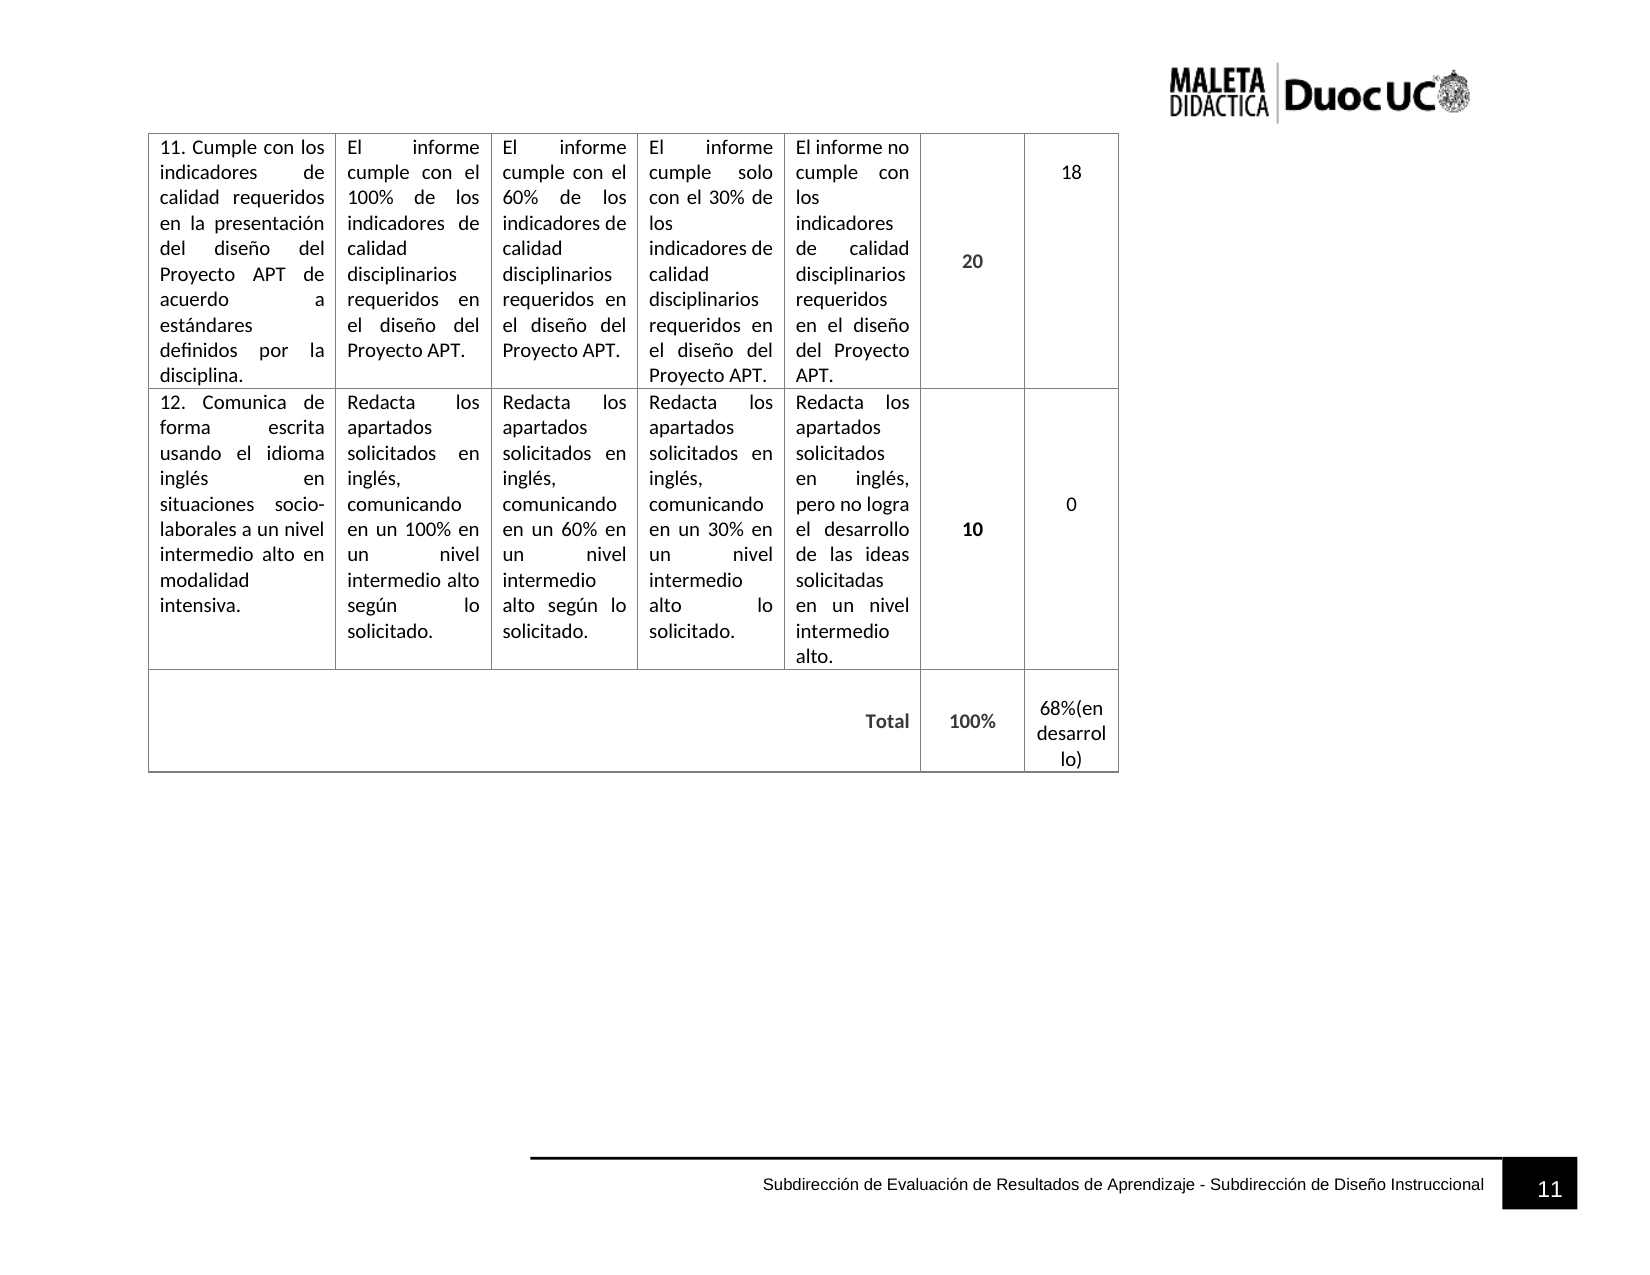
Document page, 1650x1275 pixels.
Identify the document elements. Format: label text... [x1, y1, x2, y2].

table_cell 68%(en desarrollo) [1025, 670, 1118, 771]
table_cell 0 [1025, 389, 1118, 669]
table_cell Redacta los apartados solicitados en inglés, pero no logra el desarrollo de las ideas solicitadas en un nivel intermedio alto. [785, 389, 920, 669]
table_cell Redacta los apartados solicitados en inglés, comunicando en un 100% en un nivel intermedio alto según lo solicitado. [336, 389, 491, 669]
table_cell El informe no cumple con los indicadores de calidad disciplinarios requeridos en el diseño del Proyecto APT. [785, 134, 920, 388]
table_cell Redacta los apartados solicitados en inglés, comunicando en un 60% en un nivel intermedio alto según lo solicitado. [492, 389, 637, 669]
table_cell Redacta los apartados solicitados en inglés, comunicando en un 30% en un nivel intermedio alto lo solicitado. [638, 389, 784, 669]
table_cell 18 [1025, 134, 1118, 388]
table_cell 11. Cumple con los indicadores de calidad requeridos en la presentación del diseño del Proyecto APT de acuerdo a estándares definidos por la disciplina. [149, 134, 335, 388]
table_cell 100% [921, 670, 1024, 771]
table_cell 10 [921, 389, 1024, 669]
table_cell Total [149, 670, 920, 771]
table_cell El informe cumple solo con el 30% de los indicadores de calidad disciplinarios requeridos en el diseño del Proyecto APT. [638, 134, 784, 388]
table_cell 12. Comunica de forma escrita usando el idioma inglés en situaciones socio- laborales a un nivel intermedio alto en modalidad intensiva. [149, 389, 335, 669]
table_cell 20 [921, 134, 1024, 388]
picture [1162, 54, 1478, 130]
table_cell El informe cumple con el 100% de los indicadores de calidad disciplinarios requeridos en el diseño del Proyecto APT. [336, 134, 491, 388]
table_cell El informe cumple con el 60% de los indicadores de calidad disciplinarios requeridos en el diseño del Proyecto APT. [492, 134, 637, 388]
